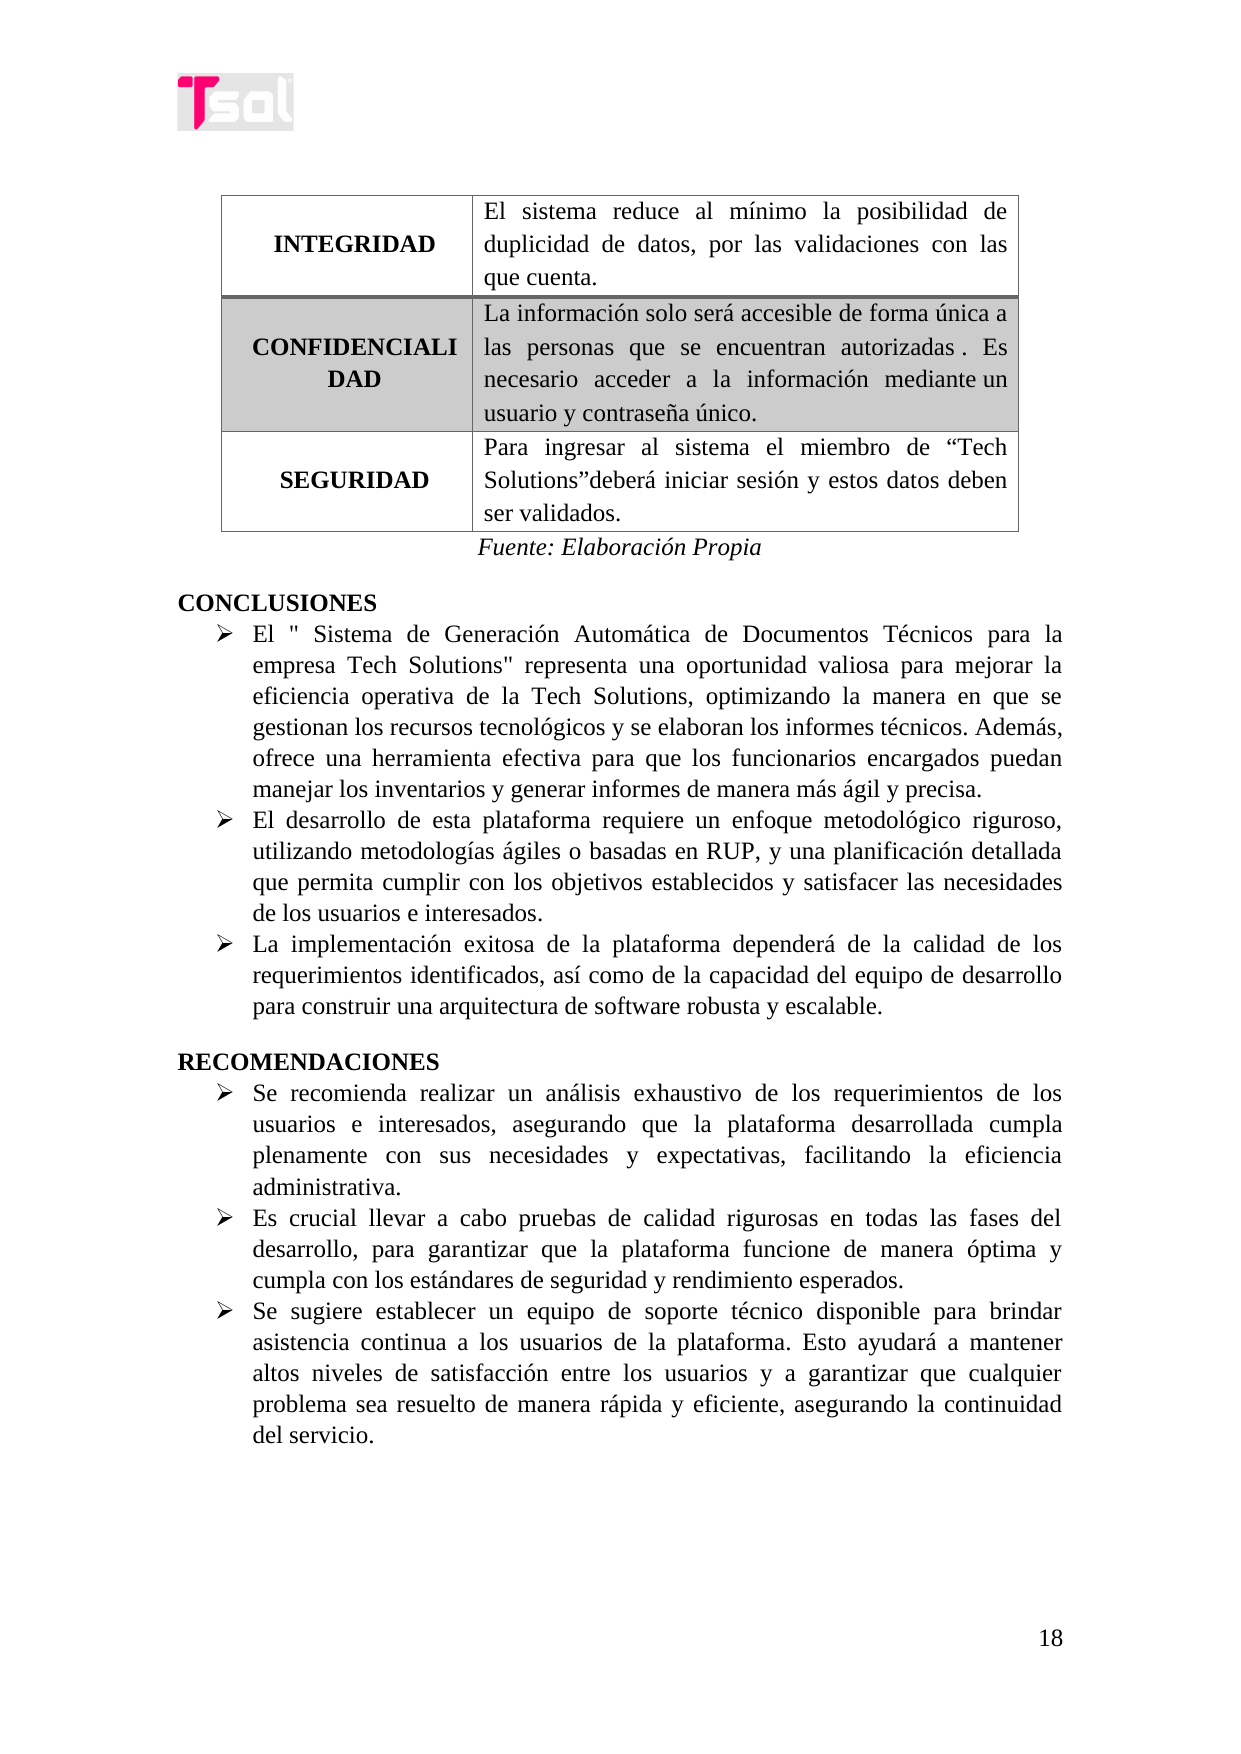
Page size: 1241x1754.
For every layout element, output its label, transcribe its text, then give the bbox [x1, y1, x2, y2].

table_cell Para ingresar al sistema el miembro de “Tech Solutions”deberá iniciar sesión y estos datos deben ser validados. [473, 432, 1018, 531]
text Fuente: Elaboración Propia [402, 532, 1063, 561]
table_header INTEGRIDAD [222, 196, 472, 295]
list Es crucial llevar a cabo pruebas de calidad rigurosas en todas las fases del desarrollo, para garantizar que la plataforma funcione de manera óptima y cumpla con los estándares de seguridad y rendimiento esperados. [215, 1203, 1063, 1293]
subtitle RECOMENDACIONES [177, 1047, 1063, 1076]
picture [177, 73, 294, 131]
list Se sugiere establecer un equipo de soporte técnico disponible para brindar asistencia continua a los usuarios de la plataforma. Esto ayudará a mantener altos niveles de satisfacción entre los usuarios y a garantizar que cualquier problema sea resuelto de manera rápida y eficiente, asegurando la continuidad del servicio. [215, 1296, 1063, 1449]
table_cell SEGURIDAD [222, 432, 472, 531]
list Se recomienda realizar un análisis exhaustivo de los requerimientos de los usuarios e interesados, asegurando que la plataforma desarrollada cumpla plenamente con sus necesidades y expectativas, facilitando la eficiencia administrativa. [215, 1078, 1063, 1200]
table_header El sistema reduce al mínimo la posibilidad de duplicidad de datos, por las validaciones con las que cuenta. [473, 196, 1018, 295]
list La implementación exitosa de la plataforma dependerá de la calidad de los requerimientos identificados, así como de la capacidad del equipo de desarrollo para construir una arquitectura de software robusta y escalable. [215, 929, 1063, 1020]
table_cell La información solo será accesible de forma única a las personas que se encuentran autorizadas . Es necesario acceder a la información mediante un usuario y contraseña único. [473, 299, 1018, 431]
table_cell CONFIDENCIALIDAD [222, 299, 472, 431]
list El desarrollo de esta plataforma requiere un enfoque metodológico riguroso, utilizando metodologías ágiles o basadas en RUP, y una planificación detallada que permita cumplir con los objetivos establecidos y satisfacer las necesidades de los usuarios e interesados. [215, 805, 1063, 927]
subtitle CONCLUSIONES [177, 588, 1063, 617]
list El " Sistema de Generación Automática de Documentos Técnicos para la empresa Tech Solutions" representa una oportunidad valiosa para mejorar la eficiencia operativa de la Tech Solutions, optimizando la manera en que se gestionan los recursos tecnológicos y se elaboran los informes técnicos. Además, ofrece una herramienta efectiva para que los funcionarios encargados puedan manejar los inventarios y generar informes de manera más ágil y precisa. [215, 619, 1063, 803]
